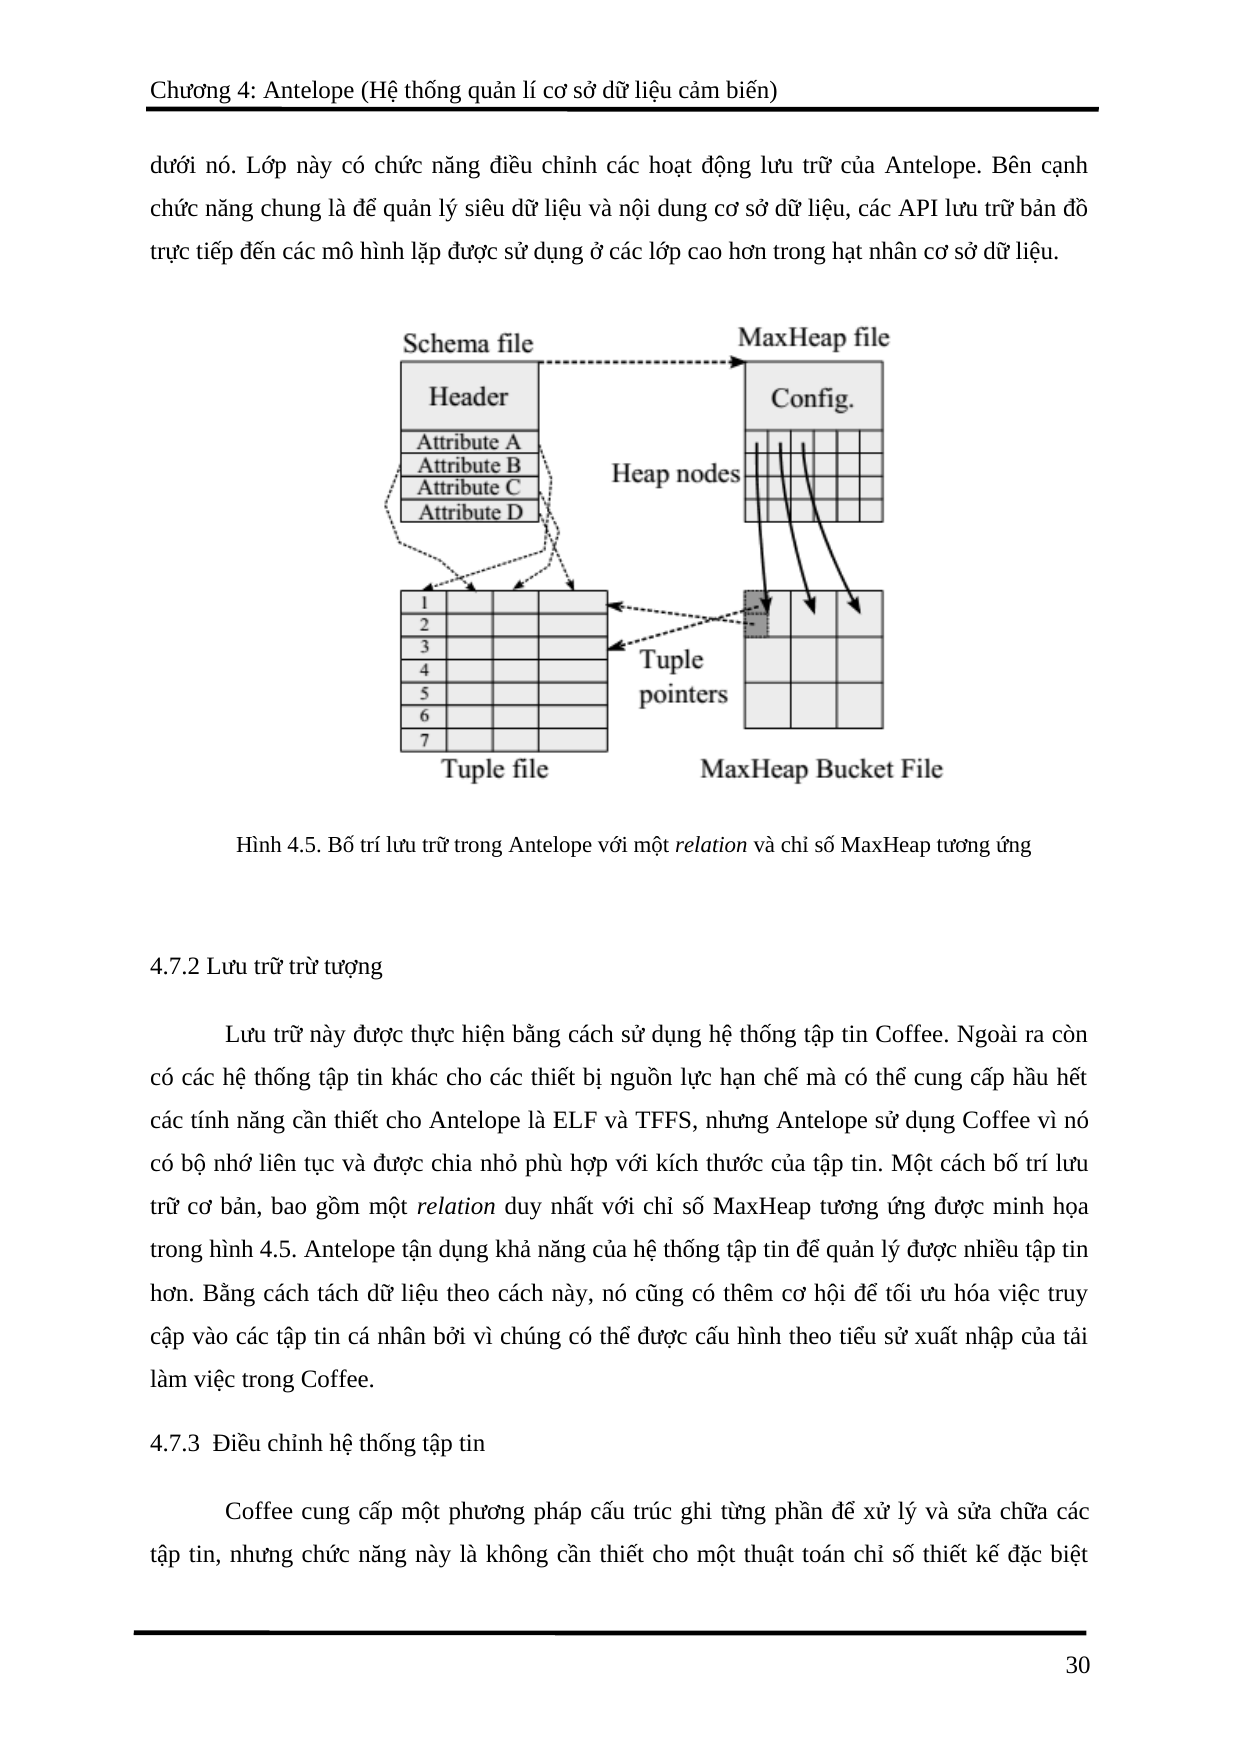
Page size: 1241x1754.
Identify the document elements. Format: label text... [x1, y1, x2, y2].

text Lưu trữ này được thực hiện bằng cách sử dụng hệ thống tập tin Coffee. Ngoài ra còn có các hệ thống tập tin khác cho các thiết bị nguồn lực hạn chế mà có thể cung cấp hầu hết các tính năng cần thiết cho Antelope là ELF và TFFS, nhưng Antelope sử dụng Coffee vì nó có bộ nhớ liên tục và được chia nhỏ phù hợp với kích thước của tập tin. Một cách bố trí lưu trữ cơ bản, bao gồm một relation duy nhất với chỉ số MaxHeap tương ứng được minh họa trong hình 4.5. Antelope tận dụng khả năng của hệ thống tập tin để quản lý được nhiều tập tin hơn. Bằng cách tách dữ liệu theo cách này, nó cũng có thêm cơ hội để tối ưu hóa việc truy cập vào các tập tin cá nhân bởi vì chúng có thể được cấu hình theo tiểu sử xuất nhập của tải làm việc trong Coffee. [150, 1019, 1090, 1393]
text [150, 1496, 1090, 1568]
subtitle 4.7.2 Lưu trữ trừ tượng [150, 951, 1090, 979]
subtitle 4.7.3 Điều chỉnh hệ thống tập tin [150, 1428, 1090, 1457]
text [150, 150, 1090, 265]
picture [366, 304, 949, 792]
text 11Hình 4.5. Bố trí lưu trữ trong Antelope với một relation và chỉ số MaxHeap tương ứng [150, 827, 1090, 858]
